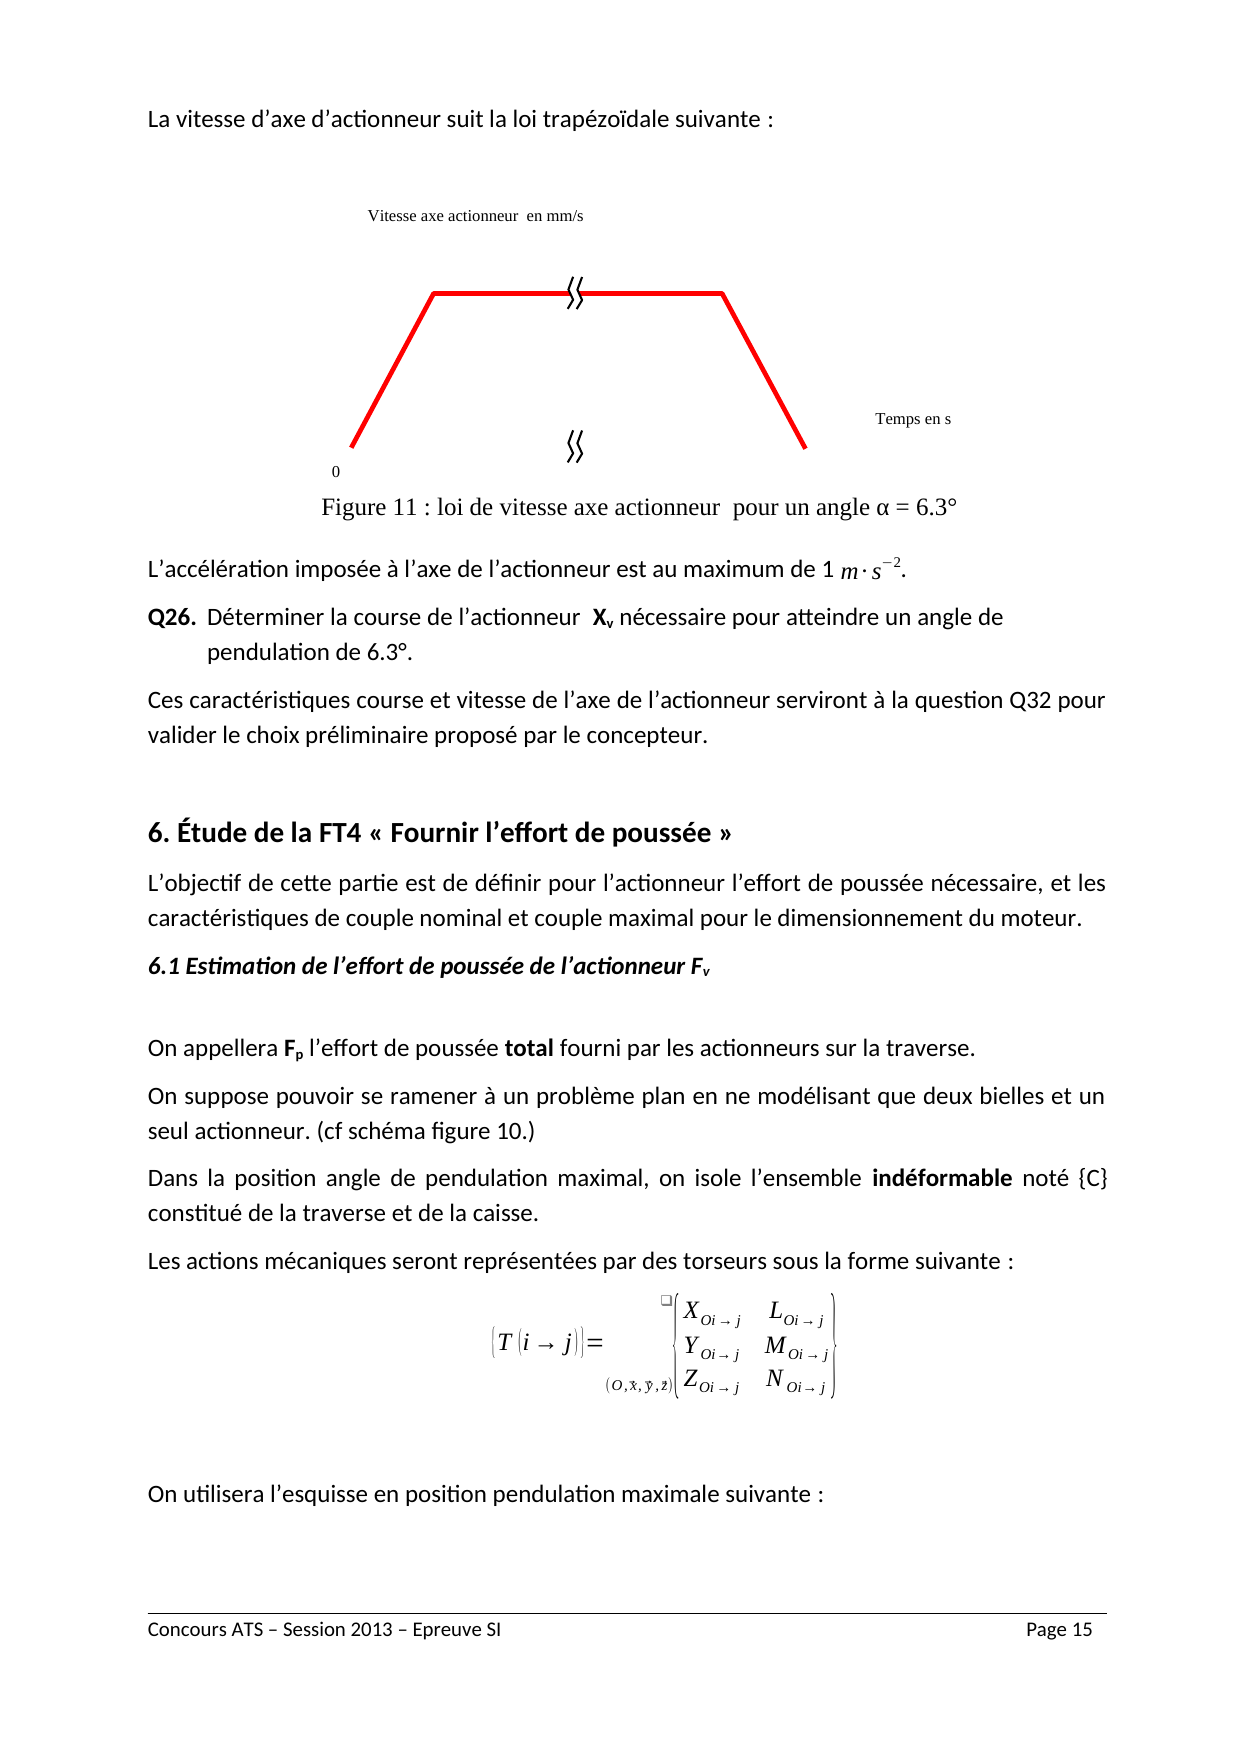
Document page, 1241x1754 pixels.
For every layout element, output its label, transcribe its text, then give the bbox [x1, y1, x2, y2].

text On appellera Fp l’effort de poussée total fourni par les actionneurs sur la traverse. [148, 1032, 1108, 1063]
text L’accélération imposée à l’axe de l’actionneur est au maximum de 1 . [148, 553, 1004, 584]
text L’objectif de cette partie est de définir pour l’actionneur l’effort de poussée nécessaire, et les caractéristiques de couple nominal et couple maximal pour le dimensionnement du moteur. [148, 867, 1108, 933]
text On utilisera l’esquisse en position pendulation maximale suivante : [148, 1478, 1108, 1509]
text Dans la position angle de pendulation maximal, on isole l’ensemble indéformable noté {C} constitué de la traverse et de la caisse. [148, 1162, 1108, 1228]
text Ces caractéristiques course et vitesse de l’axe de l’actionneur serviront à la question Q32 pour valider le choix préliminaire proposé par le concepteur. [148, 684, 1108, 749]
text 6.1 Estimation de l’effort de poussée de l’actionneur Fv [148, 950, 1108, 980]
text On suppose pouvoir se ramener à un problème plan en ne modélisant que deux bielles et un seul actionneur. (cf schéma figure 10.) [148, 1080, 1108, 1145]
text Les actions mécaniques seront représentées par des torseurs sous la forme suivante : [148, 1245, 1107, 1275]
text La vitesse d’axe d’actionneur suit la loi trapézoïdale suivante : [148, 103, 1004, 134]
text 6. Étude de la FT4 « Fournir l’effort de poussée » [148, 814, 1108, 849]
text Q26. Déterminer la course de l’actionneur Xv nécessaire pour atteindre un angle de pendulation de 6.3°. [148, 601, 1004, 667]
